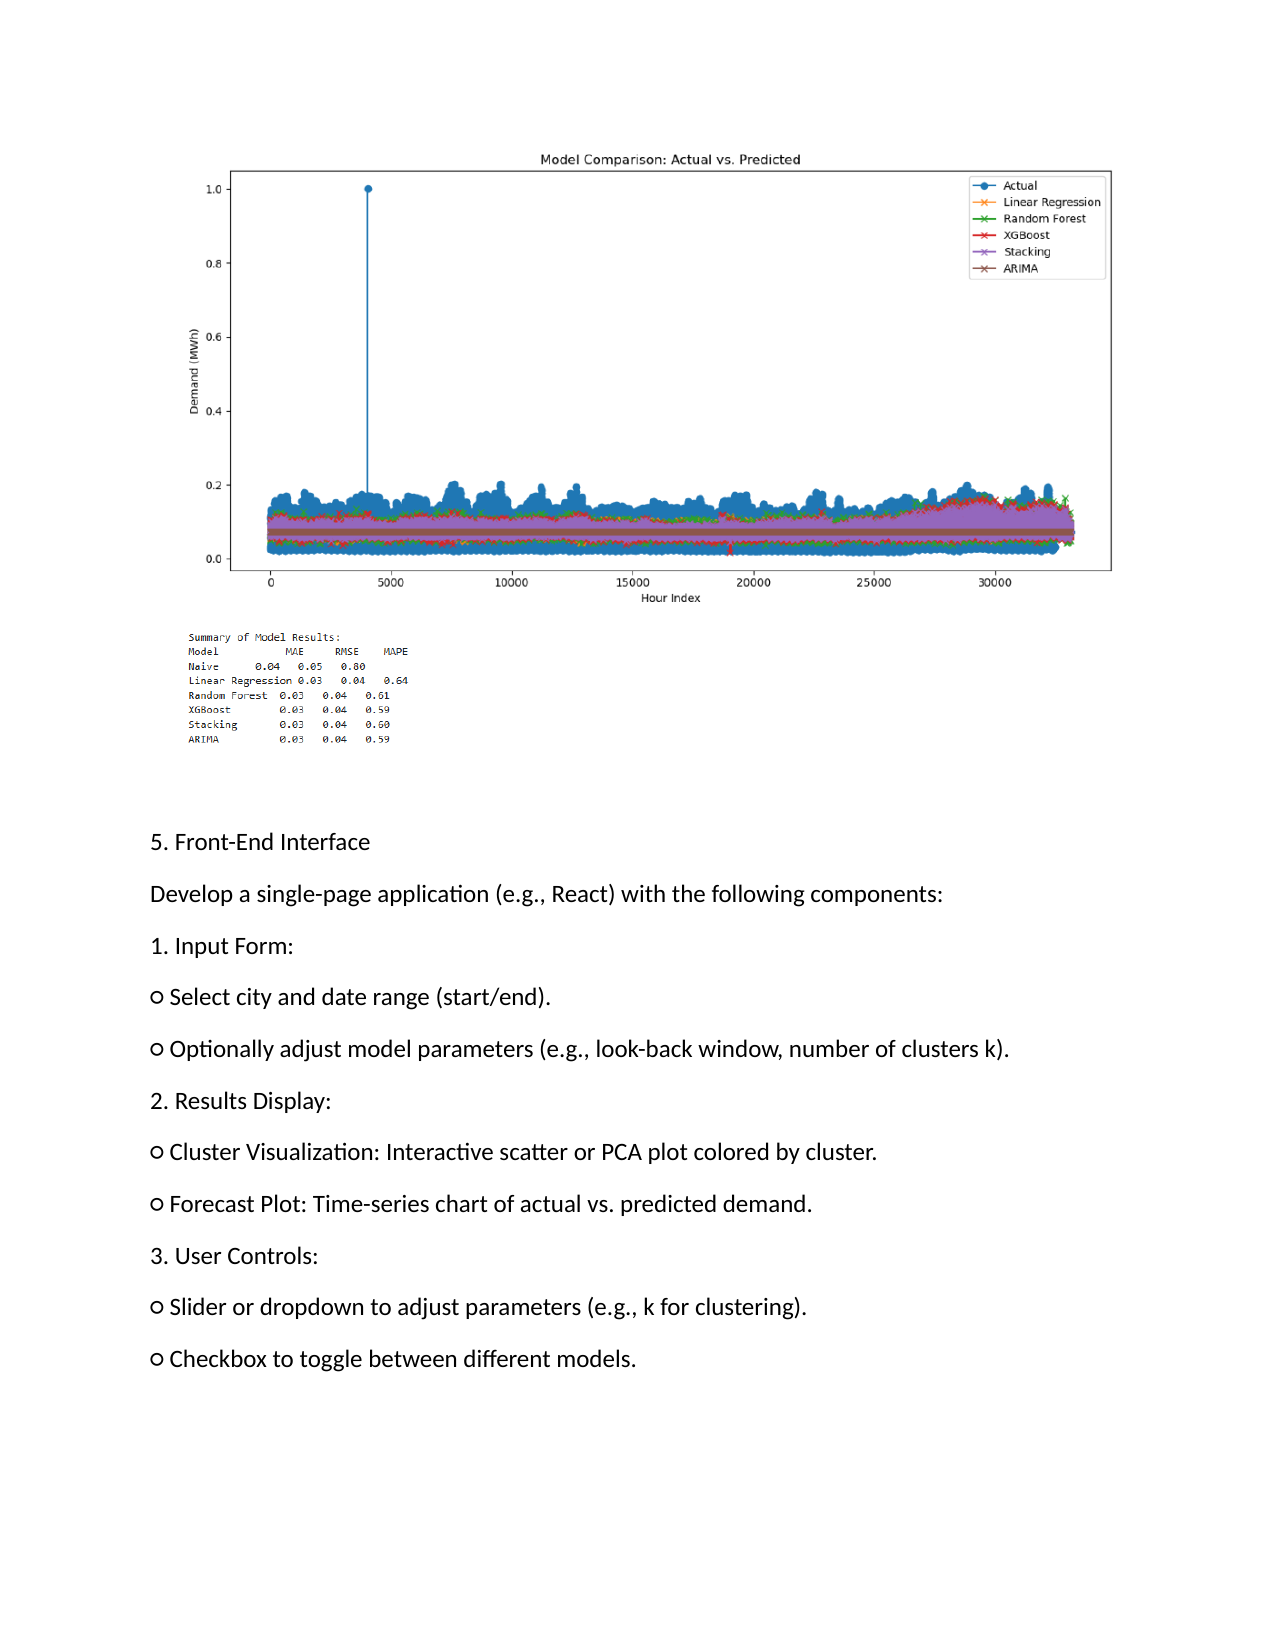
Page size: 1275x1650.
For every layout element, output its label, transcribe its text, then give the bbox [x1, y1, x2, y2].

text 1. Input Form: [150, 930, 1125, 960]
text Develop a single-page application (e.g., React) with the following components: [150, 878, 1125, 909]
text 2. Results Display: [150, 1085, 1125, 1115]
picture [150, 150, 1125, 754]
text 3. User Controls: [150, 1240, 1125, 1270]
text ○ Slider or dropdown to adjust parameters (e.g., k for clustering). [150, 1291, 1125, 1322]
text ○ Optionally adjust model parameters (e.g., look-back window, number of clusters k). [150, 1033, 1125, 1064]
text ○ Cluster Visualization: Interactive scatter or PCA plot colored by cluster. [150, 1136, 1125, 1167]
text ○ Select city and date range (start/end). [150, 981, 1125, 1012]
text ○ Checkbox to toggle between different models. [150, 1343, 1125, 1374]
text 5. Front-End Interface [150, 826, 1125, 857]
text ○ Forecast Plot: Time-series chart of actual vs. predicted demand. [150, 1188, 1125, 1219]
